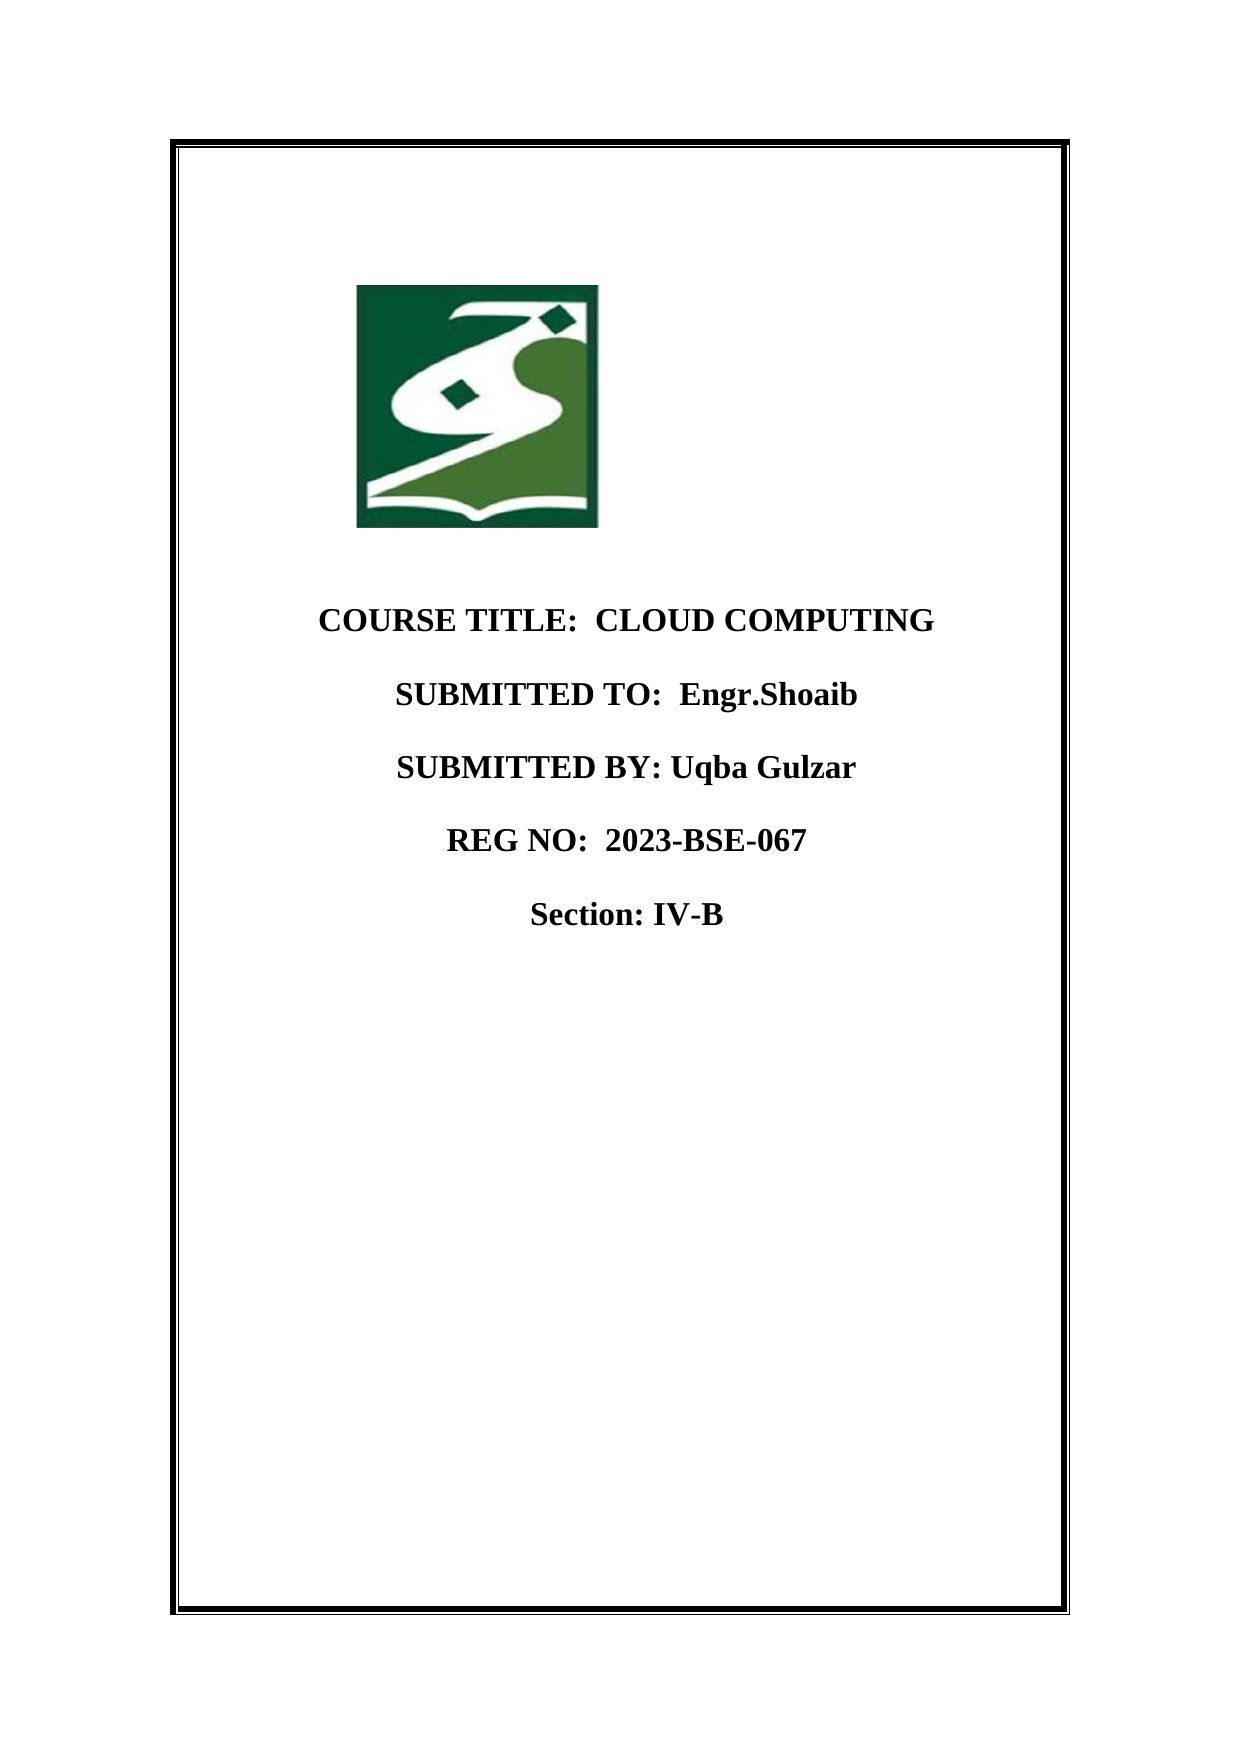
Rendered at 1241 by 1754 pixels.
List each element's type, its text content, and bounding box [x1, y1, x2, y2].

text SUBMITTED TO: Engr.Shoaib [201, 674, 1052, 712]
picture [356, 285, 599, 528]
text COURSE TITLE: CLOUD COMPUTING [201, 601, 1052, 639]
text REG NO: 2023-BSE-067 [201, 821, 1053, 859]
text Section: IV-B [201, 894, 1053, 932]
text SUBMITTED BY: Uqba Gulzar [201, 747, 1052, 786]
